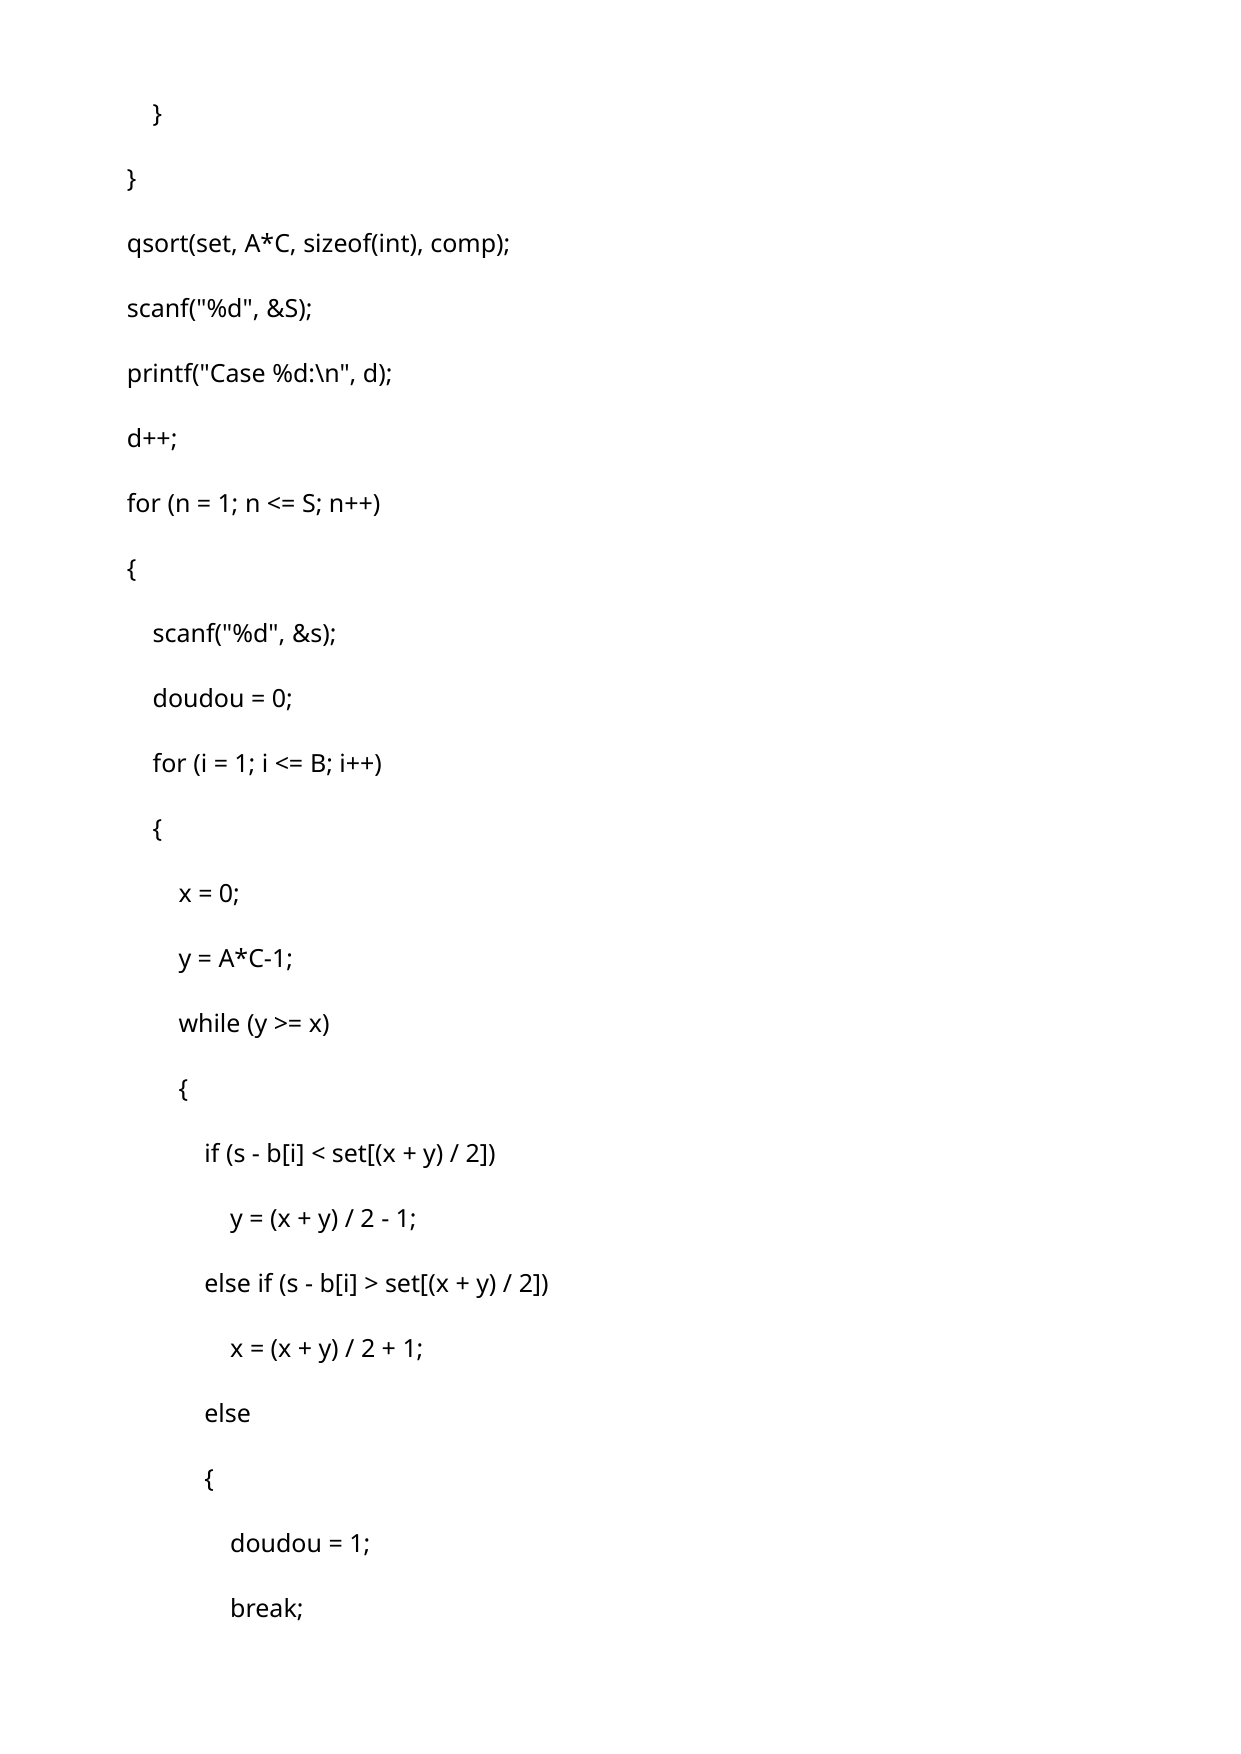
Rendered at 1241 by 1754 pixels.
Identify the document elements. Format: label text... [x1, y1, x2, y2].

text while (y >= x) [75, 991, 1165, 1056]
text if (s - b[i] < set[(x + y) / 2]) [75, 1121, 1165, 1186]
text } [75, 146, 1165, 211]
text for (n = 1; n <= S; n++) [75, 471, 1165, 536]
text x = (x + y) / 2 + 1; [75, 1316, 1165, 1381]
text break; [75, 1576, 1165, 1641]
text y = A*C-1; [75, 926, 1165, 991]
text else if (s - b[i] > set[(x + y) / 2]) [75, 1251, 1165, 1316]
text doudou = 0; [75, 666, 1165, 731]
text y = (x + y) / 2 - 1; [75, 1186, 1165, 1251]
text printf("Case %d:\n", d); [75, 341, 1165, 406]
text scanf("%d", &s); [75, 601, 1165, 666]
text doudou = 1; [75, 1511, 1165, 1576]
text for (i = 1; i <= B; i++) [75, 731, 1165, 796]
text { [75, 1446, 1165, 1511]
text d++; [75, 406, 1165, 471]
text scanf("%d", &S); [75, 276, 1165, 341]
text else [75, 1381, 1165, 1446]
text { [75, 796, 1165, 861]
text qsort(set, A*C, sizeof(int), comp); [75, 211, 1165, 276]
text } [75, 81, 1165, 146]
text { [75, 1056, 1165, 1121]
text x = 0; [75, 861, 1165, 926]
text { [75, 536, 1165, 601]
